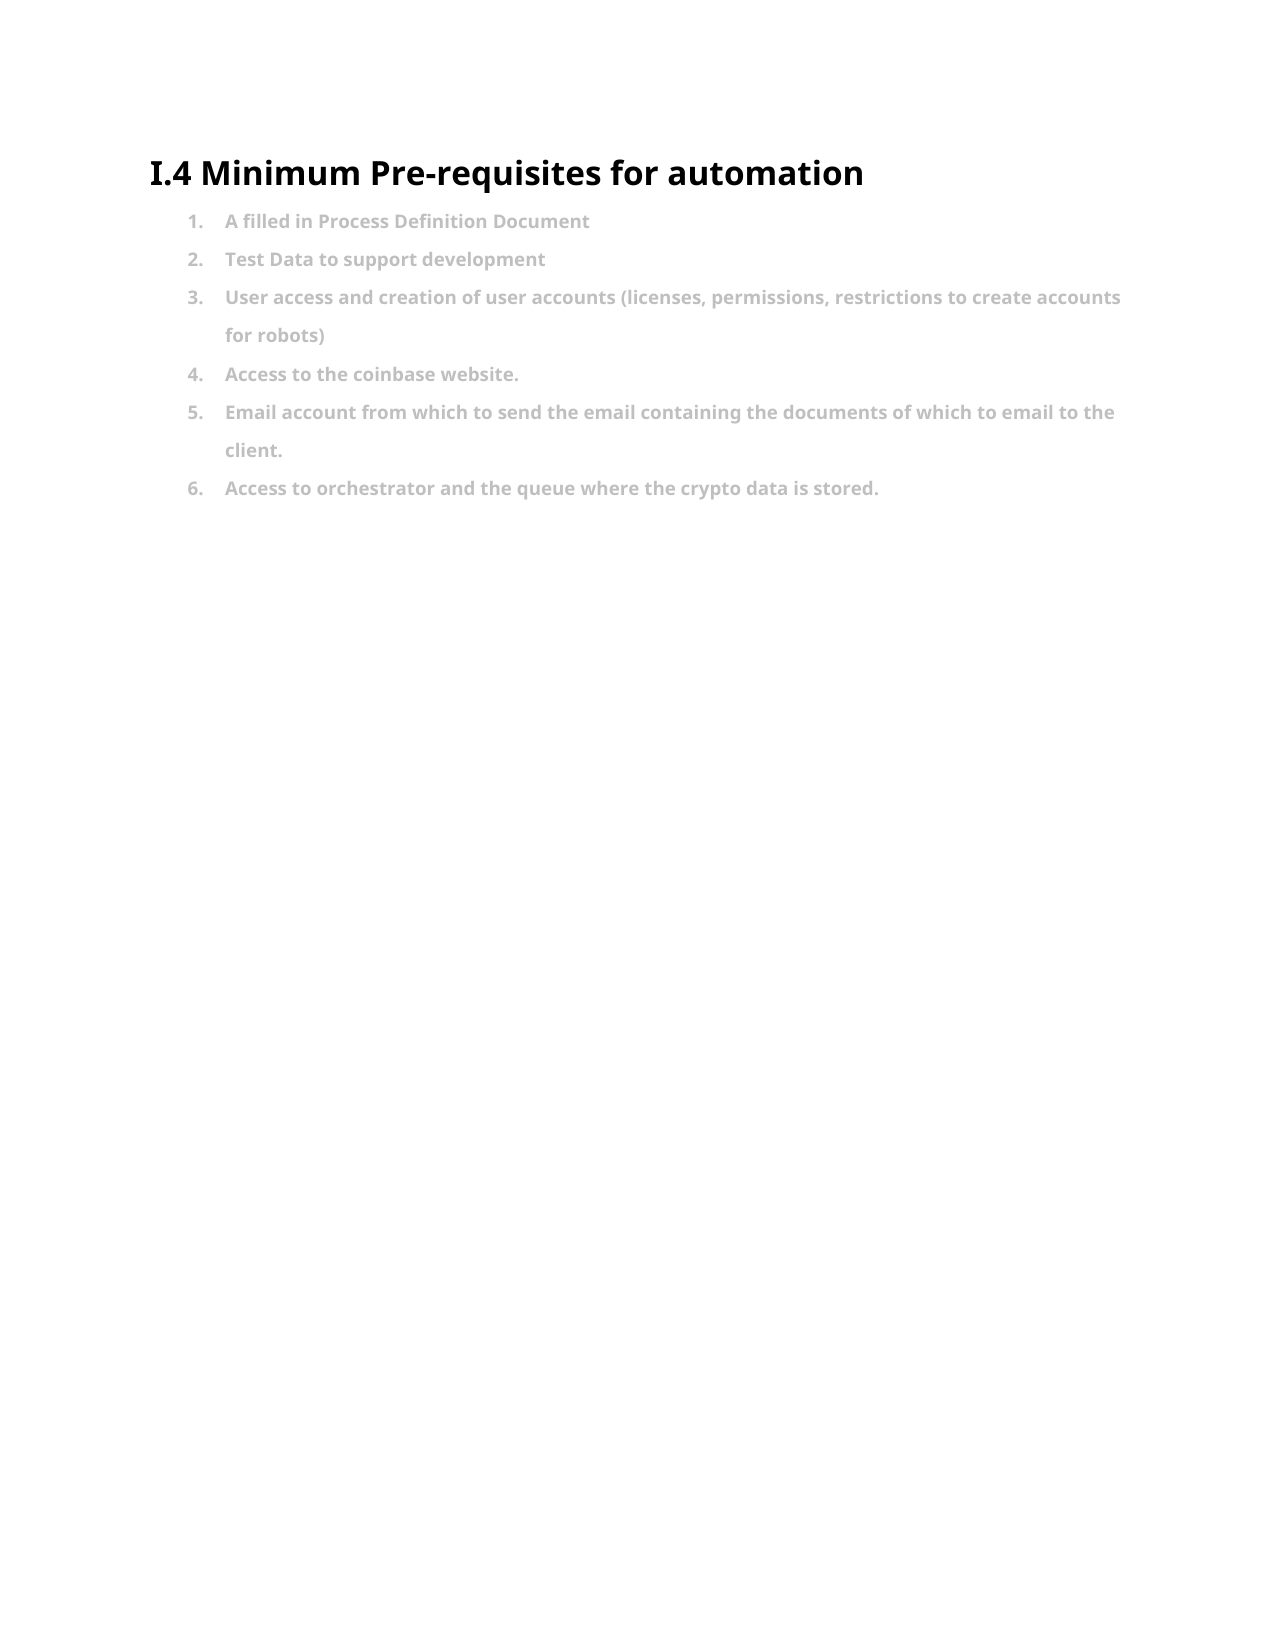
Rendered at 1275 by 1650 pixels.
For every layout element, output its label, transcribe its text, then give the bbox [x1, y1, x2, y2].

list User access and creation of user accounts (licenses, permissions, restrictions to create accounts for robots) [187, 284, 1125, 348]
list A filled in Process Definition Document [187, 208, 1125, 233]
list Test Data to support development [187, 246, 1125, 272]
list Access to orchestrator and the queue where the crypto data is stored. [187, 476, 1125, 501]
list Email account from which to send the email containing the documents of which to email to the client. [187, 399, 1125, 463]
list Access to the coinbase website. [187, 361, 1125, 386]
subtitle I.4 Minimum Pre-requisites for automation [150, 150, 1125, 195]
